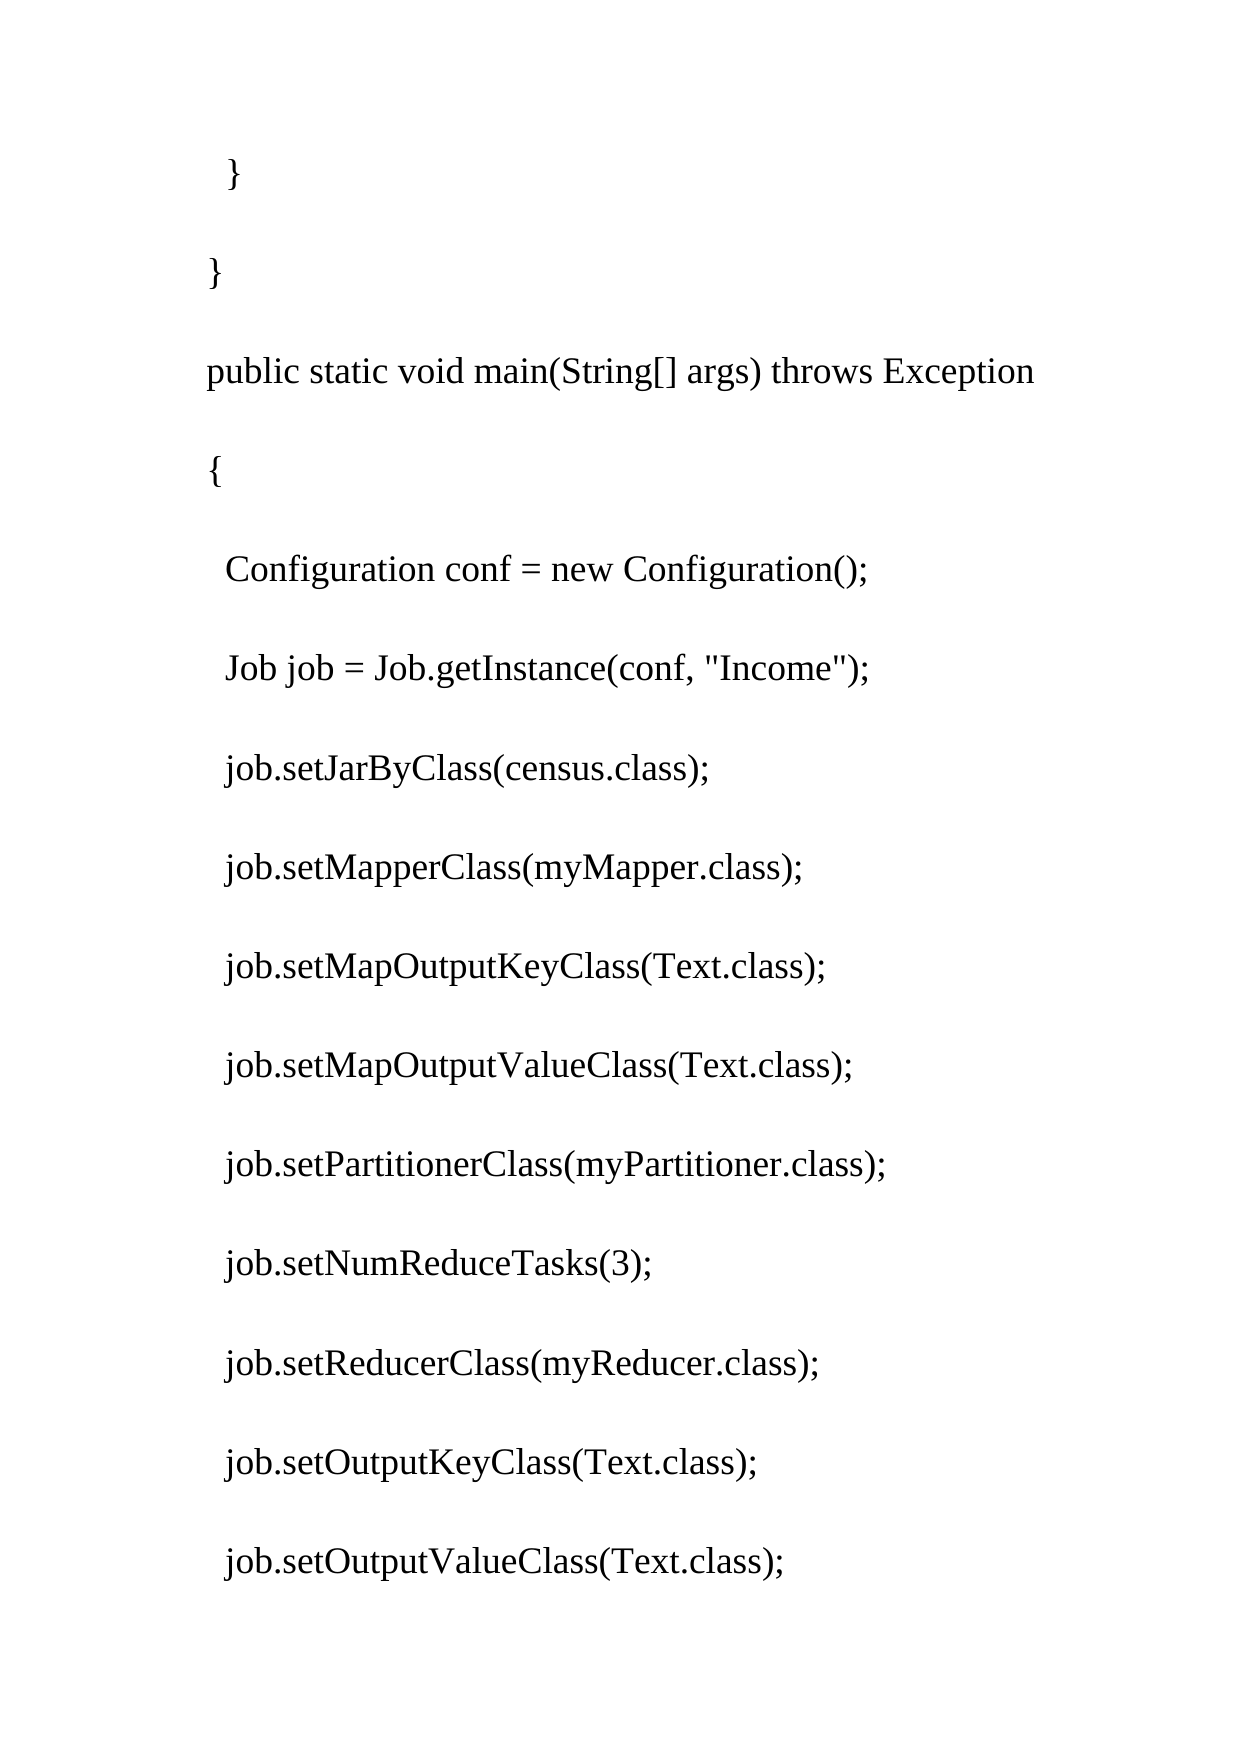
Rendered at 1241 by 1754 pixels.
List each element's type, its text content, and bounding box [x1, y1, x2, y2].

text job.setMapOutputValueClass(Text.class); [150, 1042, 1090, 1086]
text job.setReducerClass(myReducer.class); [150, 1340, 1090, 1383]
text job.setOutputKeyClass(Text.class); [150, 1439, 1090, 1482]
text } [150, 150, 1090, 193]
text public static void main(String[] args) throws Exception [150, 348, 1090, 391]
text job.setMapperClass(myMapper.class); [150, 844, 1090, 887]
text job.setMapOutputKeyClass(Text.class); [150, 943, 1090, 986]
text Configuration conf = new Configuration(); [150, 547, 1090, 590]
text job.setOutputValueClass(Text.class); [150, 1538, 1090, 1581]
text } [150, 249, 1090, 292]
text job.setPartitionerClass(myPartitioner.class); [150, 1142, 1090, 1185]
text job.setNumReduceTasks(3); [150, 1241, 1090, 1284]
text Job job = Job.getInstance(conf, "Income"); [150, 646, 1090, 689]
text { [150, 447, 1090, 491]
text job.setJarByClass(census.class); [150, 745, 1090, 788]
